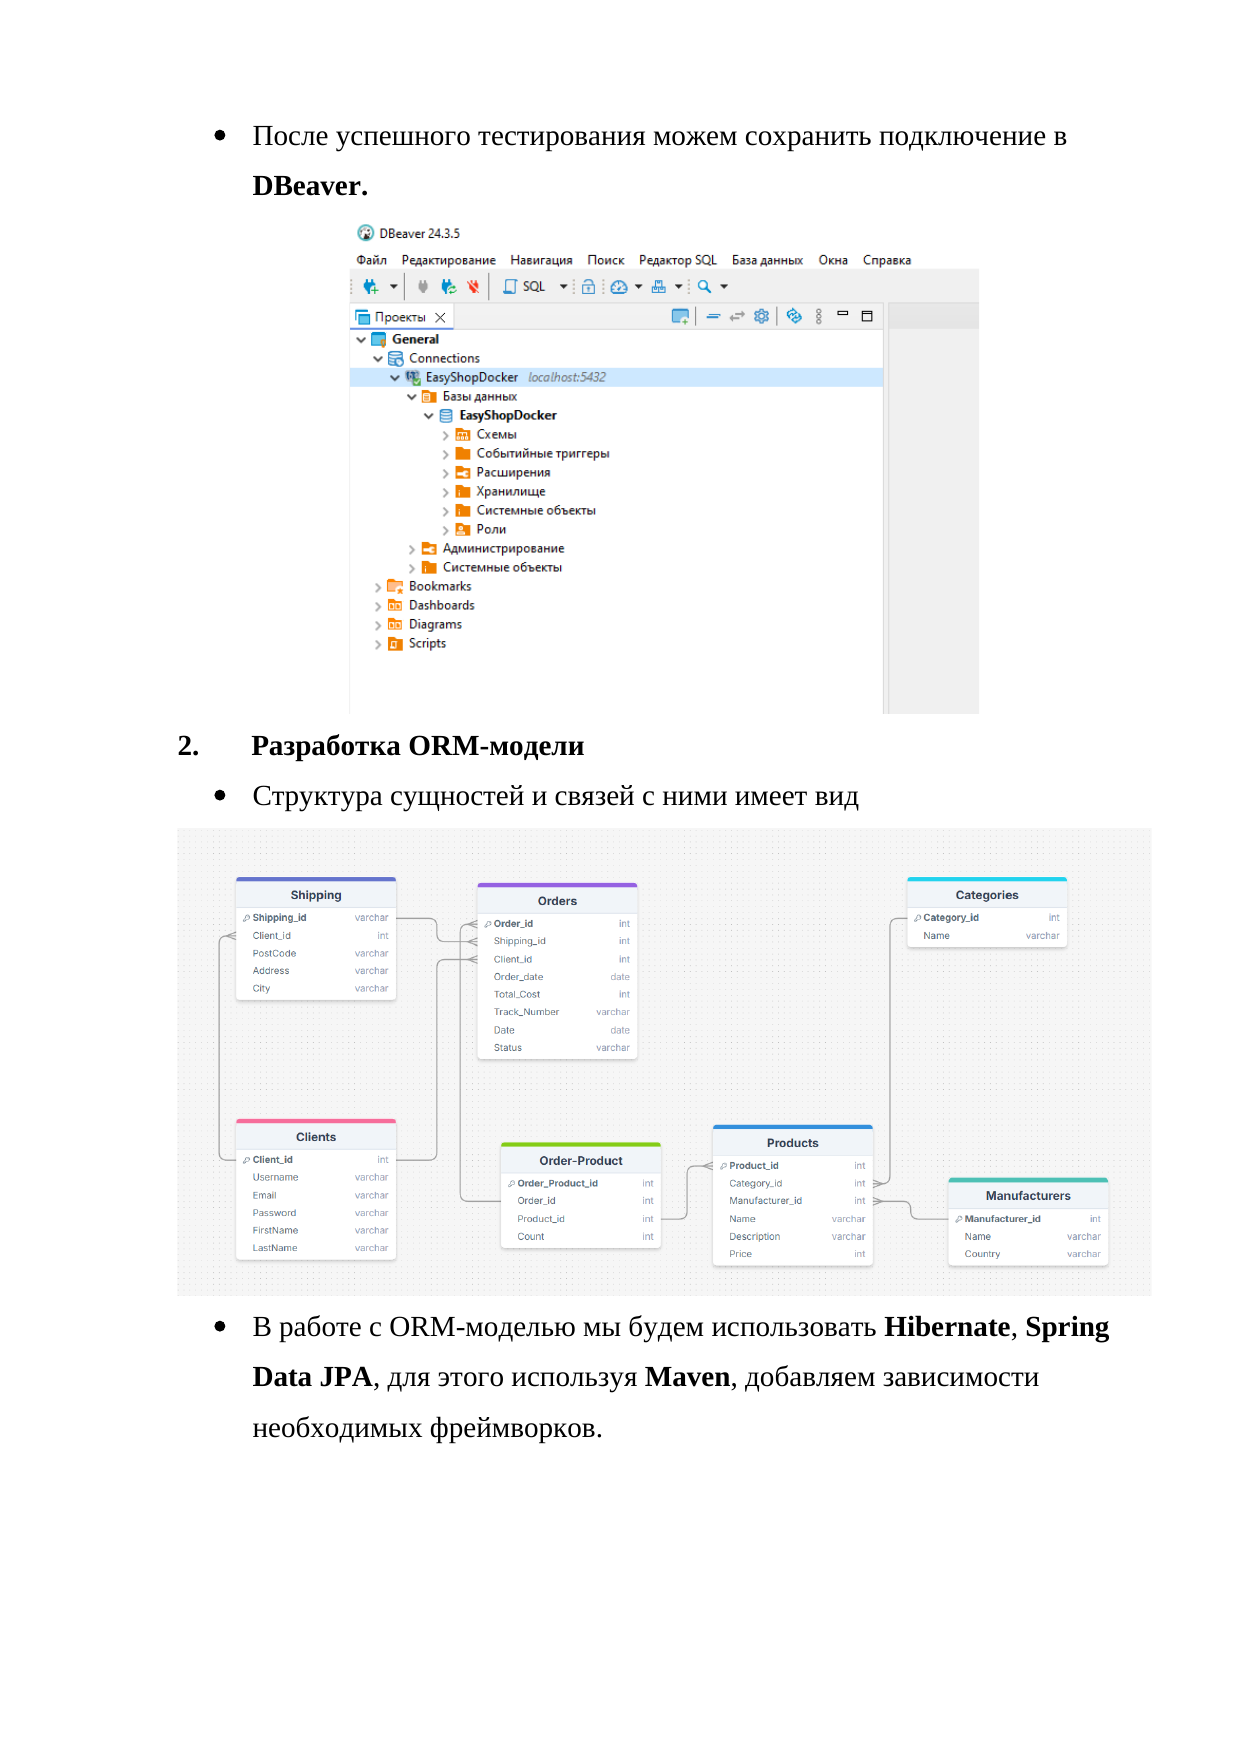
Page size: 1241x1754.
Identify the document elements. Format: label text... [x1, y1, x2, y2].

list Разработка ORM-модели [177, 728, 1152, 761]
picture [177, 828, 1152, 1296]
list После успешного тестирования можем сохранить подключение в DBeaver. [215, 118, 1152, 202]
list В работе с ORM-моделью мы будем использовать Hibernate, Spring Data JPA, для этого используя Maven, добавляем зависимости необходимых фреймворков. [215, 1309, 1152, 1443]
list Структура сущностей и связей с ними имеет вид [215, 778, 1152, 812]
picture [349, 218, 980, 714]
